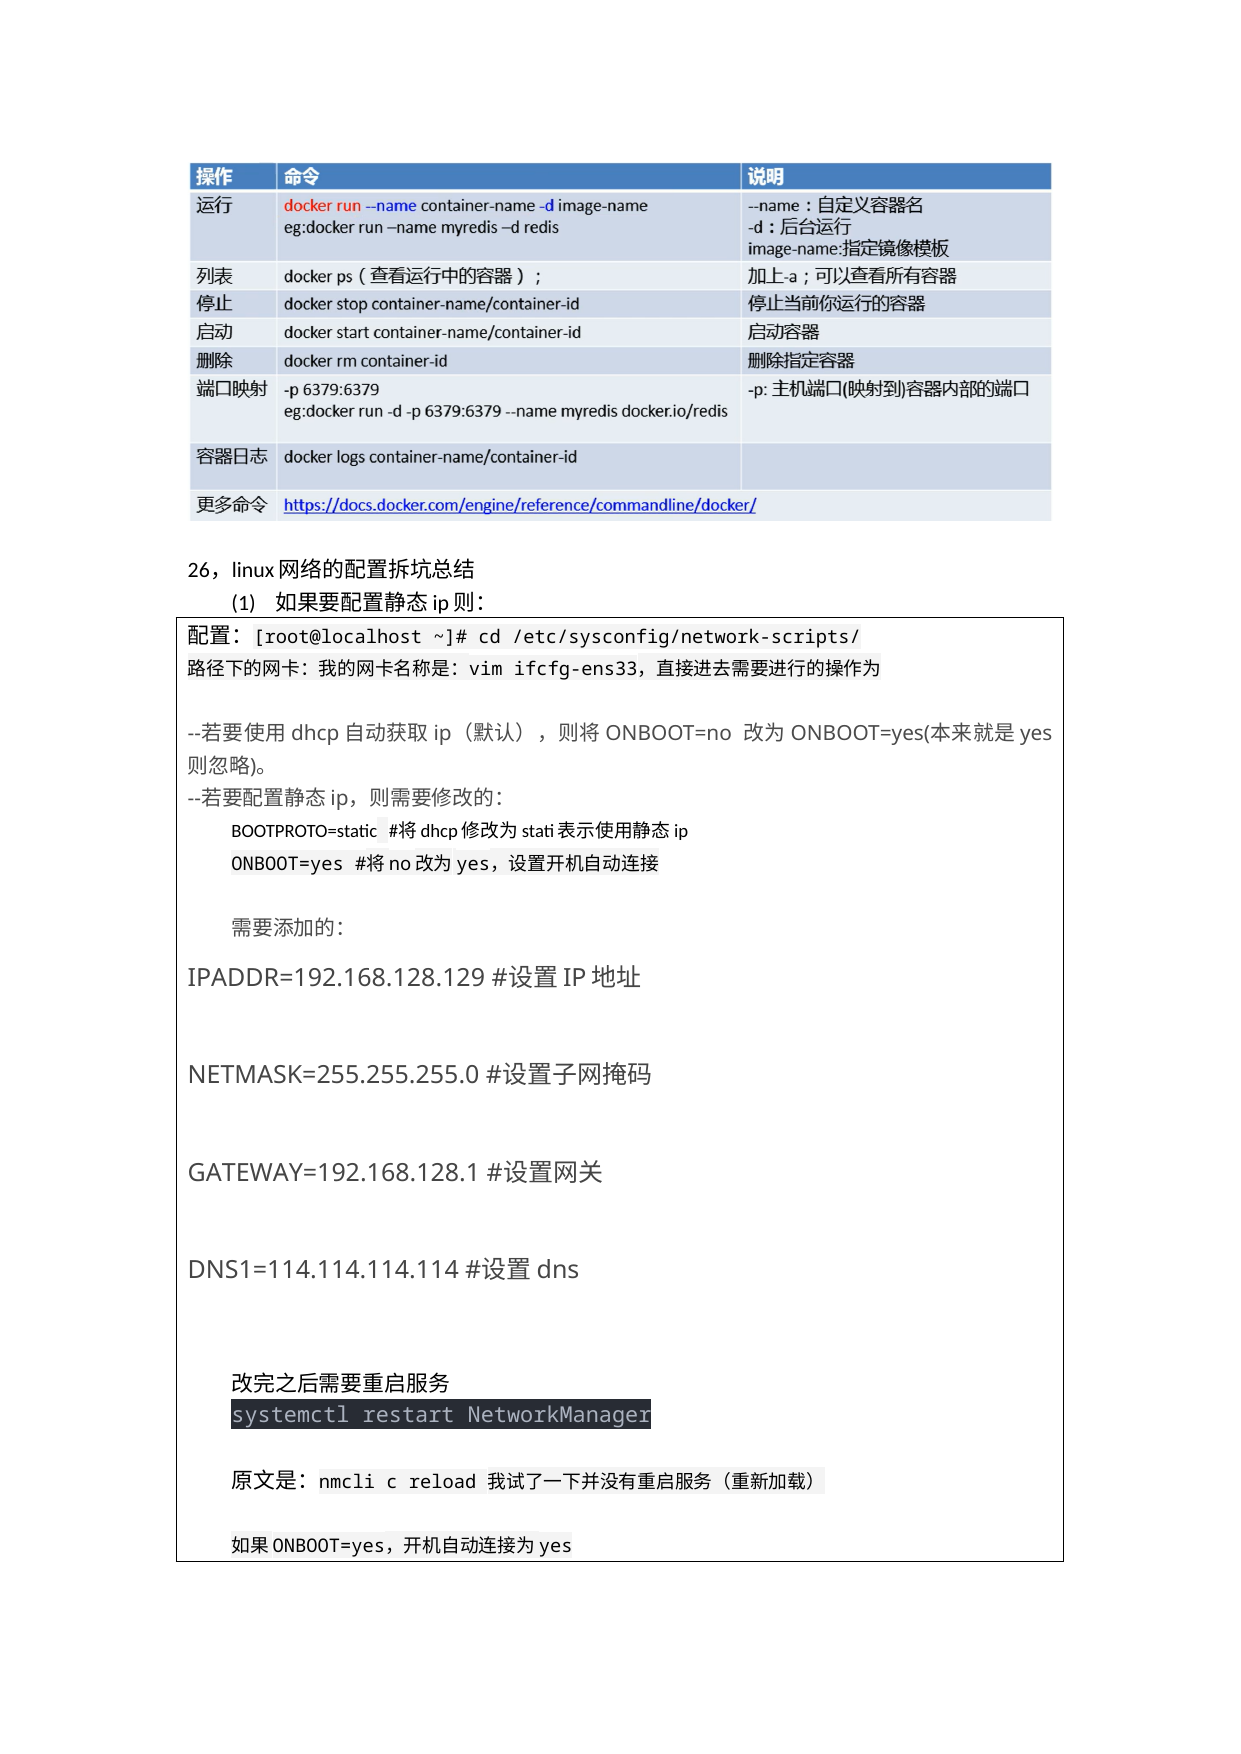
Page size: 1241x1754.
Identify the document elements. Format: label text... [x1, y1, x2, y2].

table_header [177, 618, 1063, 1561]
picture [187, 162, 1053, 521]
list linux网络的配置拆坑总结 [187, 552, 1053, 584]
list 如果要配置静态ip则： [231, 584, 1053, 617]
